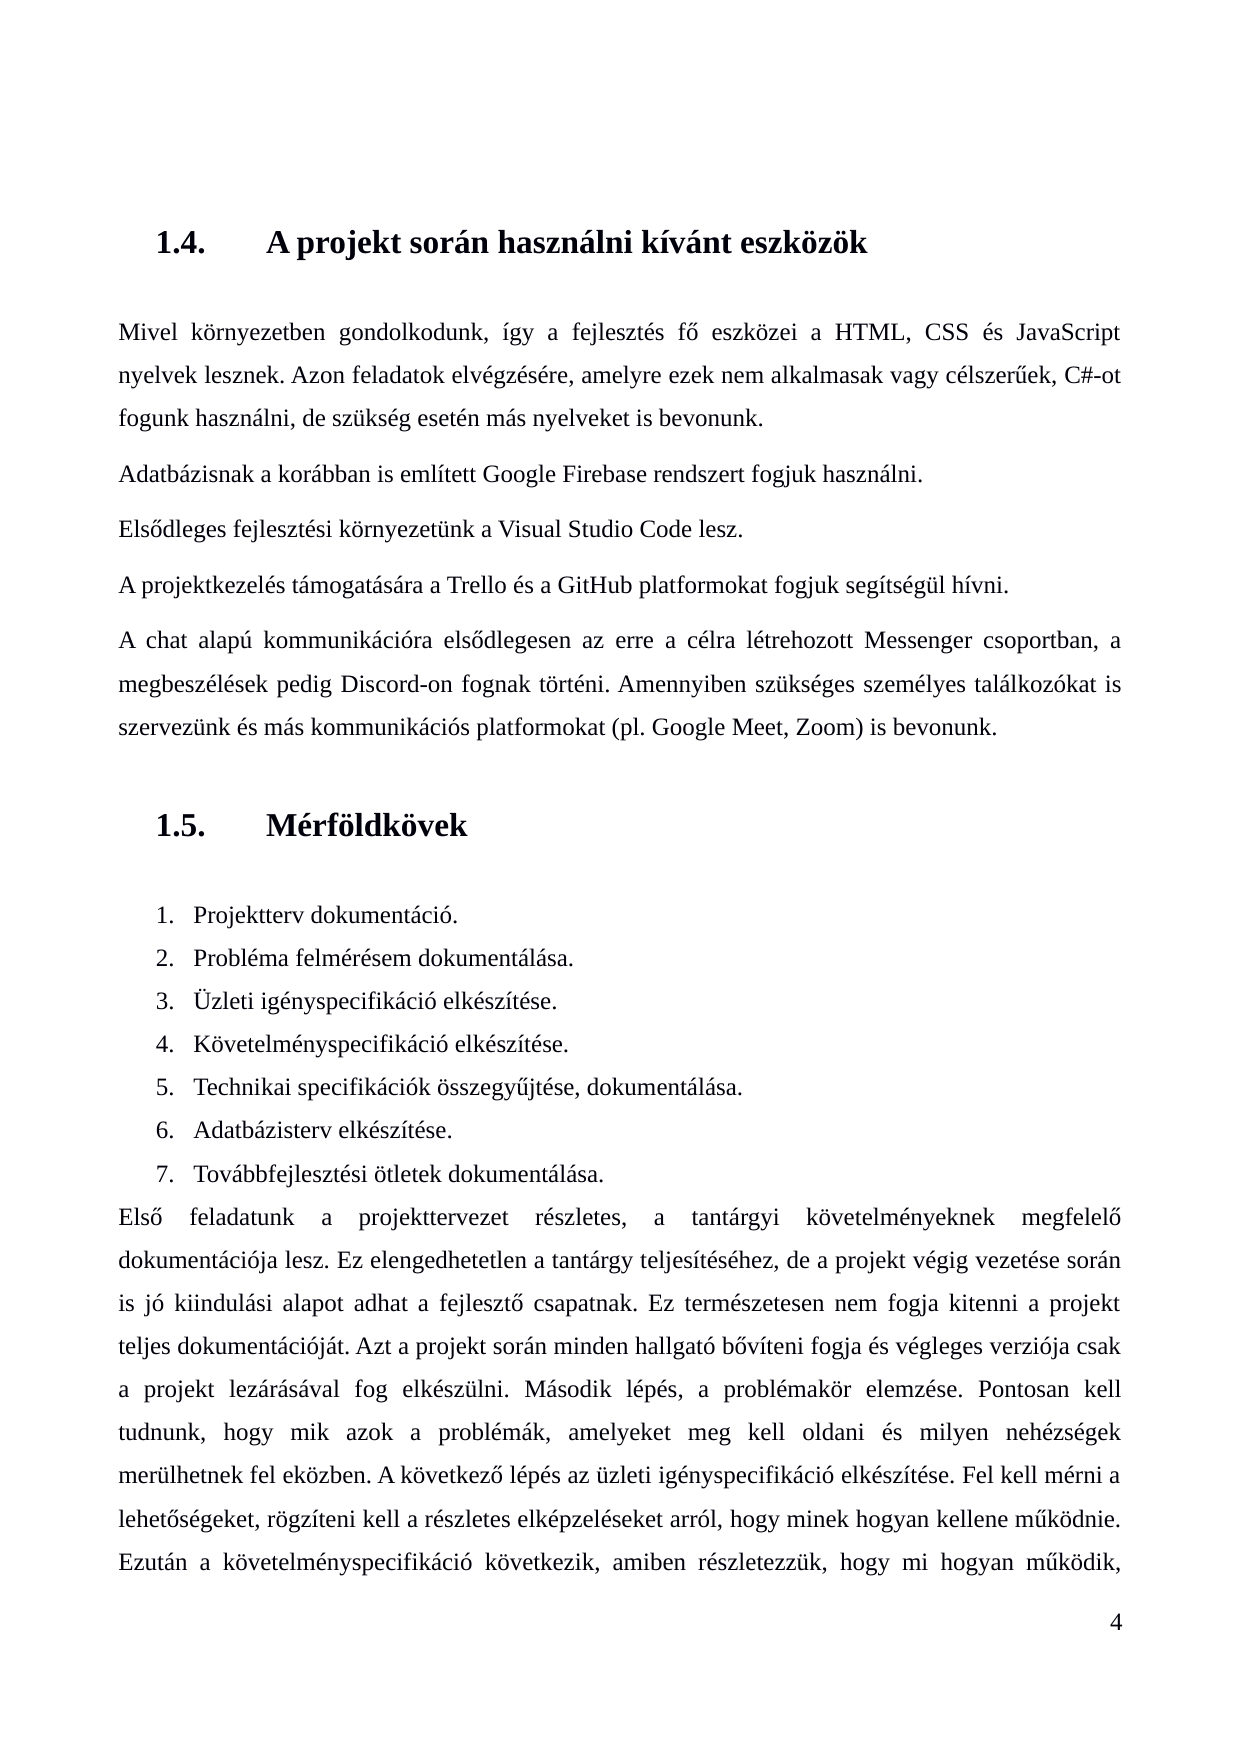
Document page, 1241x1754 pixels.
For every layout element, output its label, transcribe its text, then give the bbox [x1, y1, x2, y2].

list Adatbázisterv elkészítése. [156, 1116, 1122, 1144]
text Mivel környezetben gondolkodunk, így a fejlesztés fő eszközei a HTML, CSS és JavaScript nyelvek lesznek. Azon feladatok elvégzésére, amelyre ezek nem alkalmasak vagy célszerűek, C#-ot fogunk használni, de szükség esetén más nyelveket is bevonunk. [118, 317, 1122, 432]
text Elsődleges fejlesztési környezetünk a Visual Studio Code lesz. [118, 514, 1122, 543]
list Projektterv dokumentáció. [156, 900, 1122, 929]
text A projektkezelés támogatására a Trello és a GitHub platformokat fogjuk segítségül hívni. [118, 570, 1122, 599]
subtitle A projekt során használni kívánt eszközök [155, 222, 1122, 260]
subtitle Mérföldkövek [155, 805, 1122, 843]
list Üzleti igényspecifikáció elkészítése. [156, 986, 1122, 1015]
list Probléma felmérésem dokumentálása. [156, 943, 1122, 972]
list Követelményspecifikáció elkészítése. [156, 1029, 1122, 1058]
text Adatbázisnak a korábban is említett Google Firebase rendszert fogjuk használni. [118, 459, 1122, 487]
list Technikai specifikációk összegyűjtése, dokumentálása. [156, 1072, 1122, 1101]
text A chat alapú kommunikációra elsődlegesen az erre a célra létrehozott Messenger csoportban, a megbeszélések pedig Discord-on fognak történi. Amennyiben szükséges személyes találkozókat is szervezünk és más kommunikációs platformokat (pl. Google Meet, Zoom) is bevonunk. [118, 626, 1122, 741]
list Továbbfejlesztési ötletek dokumentálása. [156, 1159, 1122, 1187]
